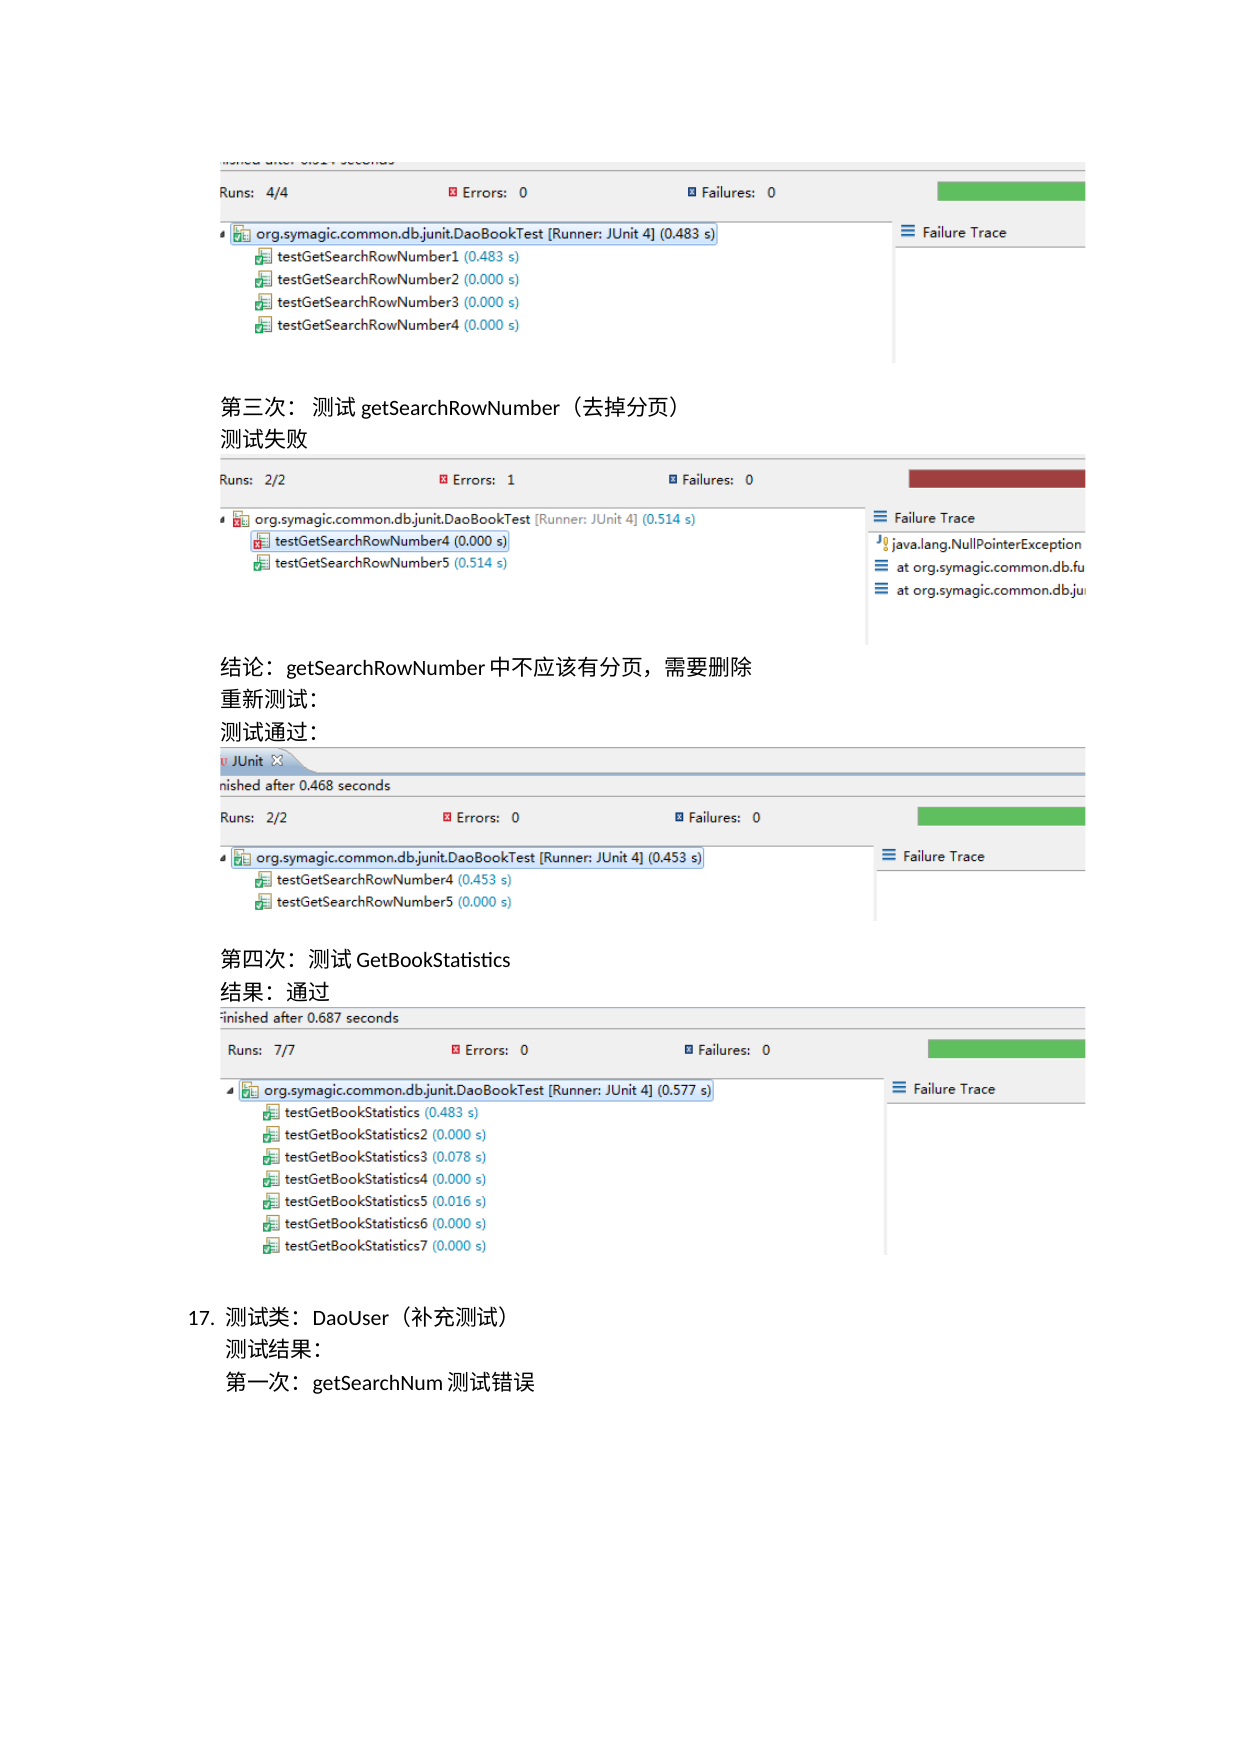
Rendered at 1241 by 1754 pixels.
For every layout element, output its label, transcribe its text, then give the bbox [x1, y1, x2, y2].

list 第一次：getSearchNum测试错误 [225, 1364, 1053, 1397]
text 重新测试： [187, 682, 1053, 714]
text 第三次： 测试getSearchRowNumber（去掉分页） [187, 389, 1053, 422]
text 结果：通过 [187, 974, 1053, 1007]
picture [220, 162, 1086, 363]
picture [220, 1007, 1086, 1255]
text 第四次：测试GetBookStatistics [187, 942, 1053, 974]
list 测试结果： [225, 1332, 1053, 1364]
text 测试失败 [187, 422, 1053, 454]
picture [220, 747, 1086, 921]
picture [220, 454, 1086, 645]
text 测试通过： [187, 714, 1053, 747]
text 结论：getSearchRowNumber中不应该有分页，需要删除 [187, 649, 1053, 682]
list 测试类：DaoUser（补充测试） [187, 1299, 1053, 1332]
